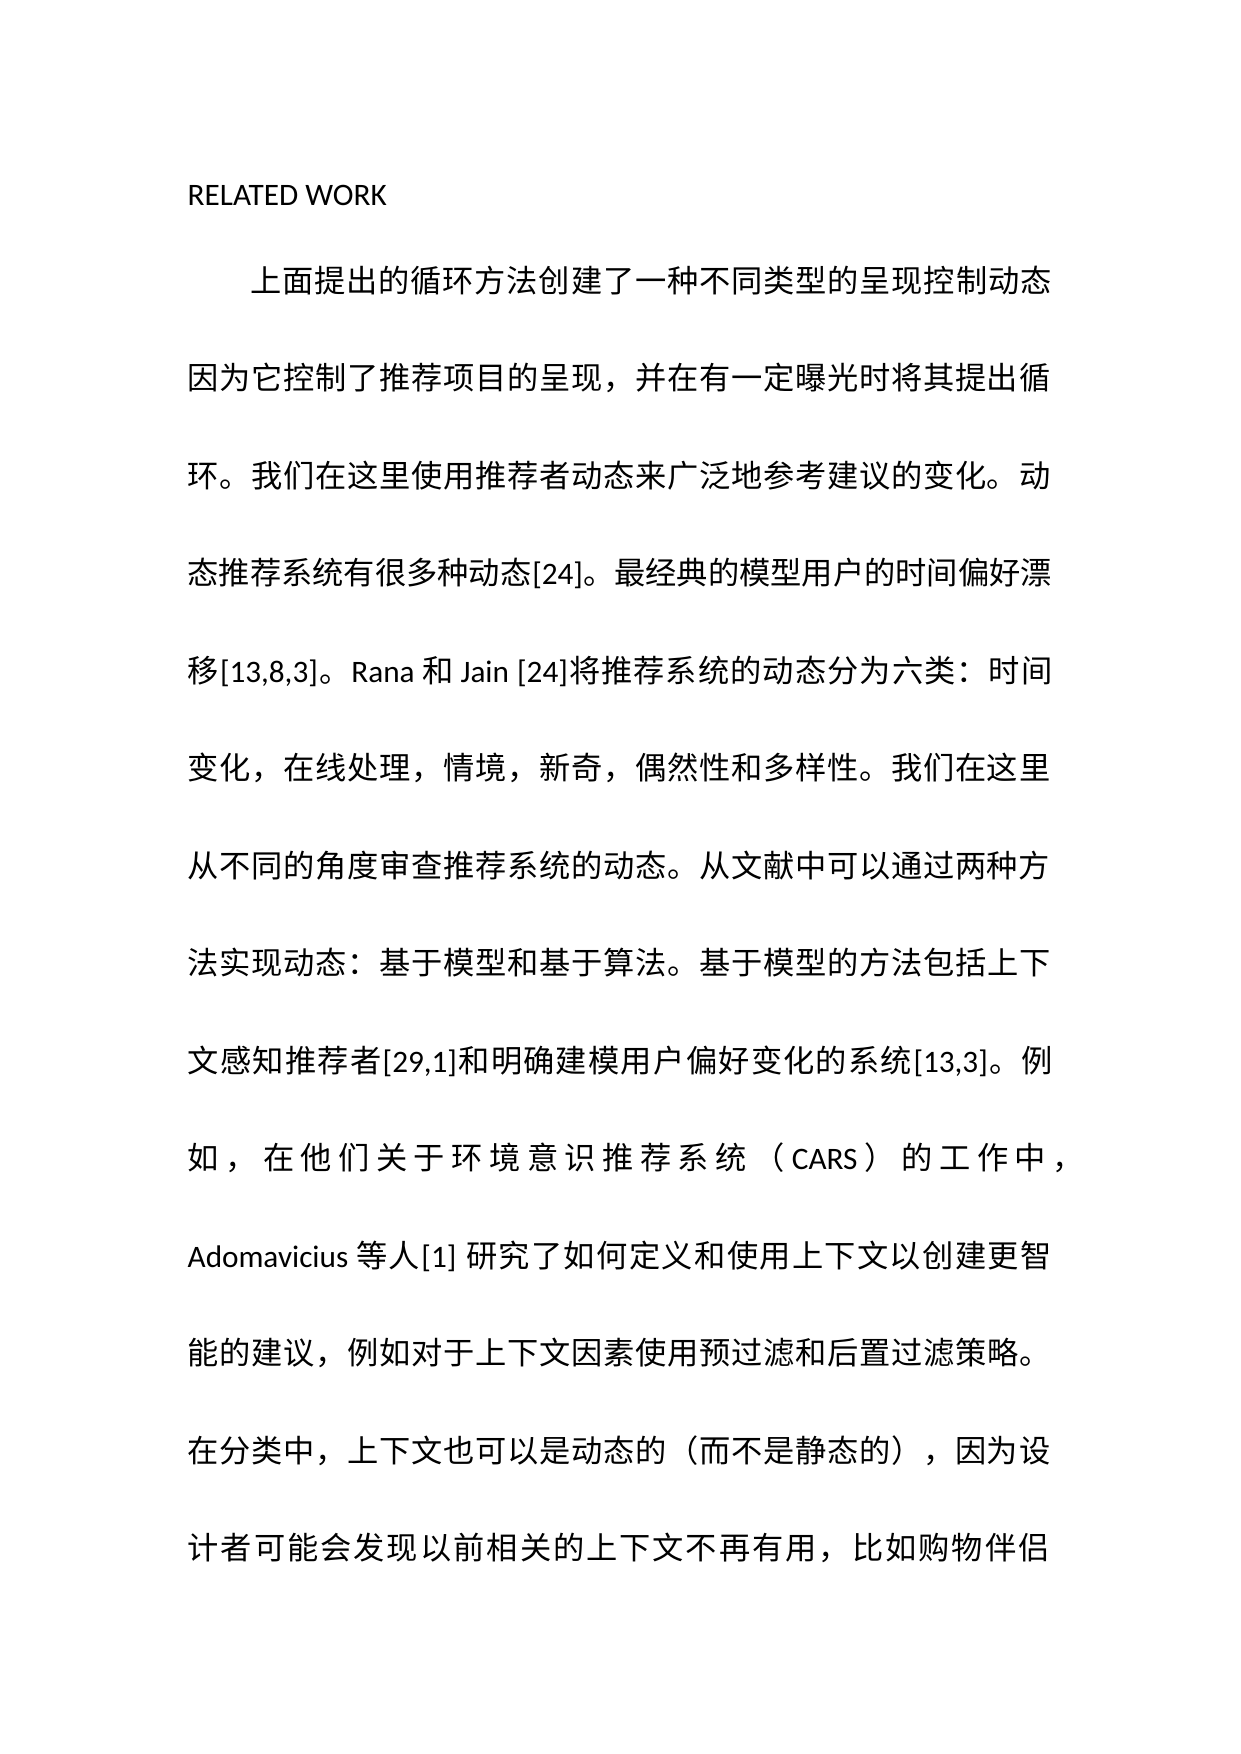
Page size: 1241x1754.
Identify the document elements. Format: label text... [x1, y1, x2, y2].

subtitle RELATED WORK [187, 162, 1053, 227]
